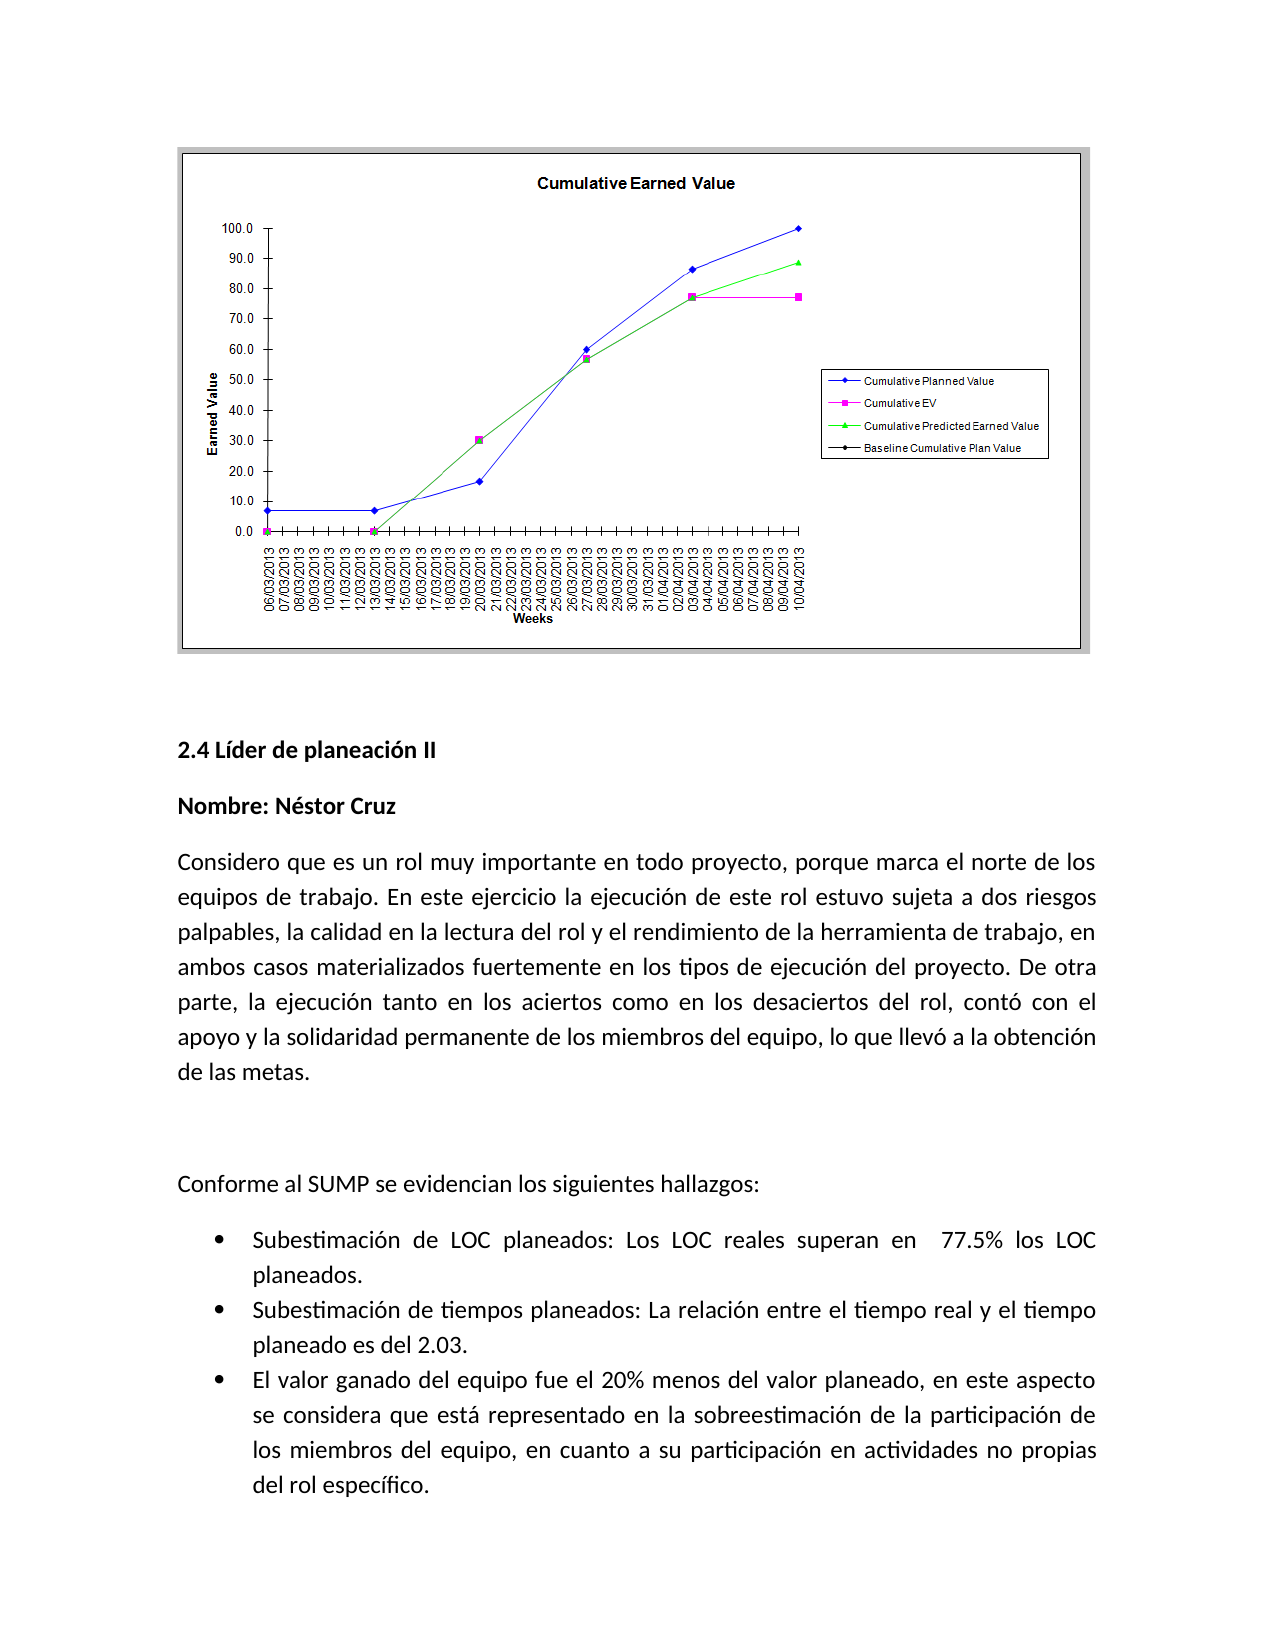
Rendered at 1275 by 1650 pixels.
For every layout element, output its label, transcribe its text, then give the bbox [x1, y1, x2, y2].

list Líder de planeación II [177, 735, 1098, 765]
list El valor ganado del equipo fue el 20% menos del valor planeado, en este aspecto se considera que está representado en la sobreestimación de la participación de los miembros del equipo, en cuanto a su participación en actividades no propias del rol específico. [215, 1364, 1098, 1499]
picture [177, 147, 1091, 654]
text Conforme al SUMP se evidencian los siguientes hallazgos: [177, 1168, 1098, 1198]
list Subestimación de tiempos planeados: La relación entre el tiempo real y el tiempo planeado es del 2.03. [215, 1294, 1098, 1359]
text Considero que es un rol muy importante en todo proyecto, porque marca el norte de los equipos de trabajo. En este ejercicio la ejecución de este rol estuvo sujeta a dos riesgos palpables, la calidad en la lectura del rol y el rendimiento de la herramienta de trabajo, en ambos casos materializados fuertemente en los tipos de ejecución del proyecto. De otra parte, la ejecución tanto en los aciertos como en los desaciertos del rol, contó con el apoyo y la solidaridad permanente de los miembros del equipo, lo que llevó a la obtención de las metas. [177, 846, 1098, 1087]
list Subestimación de LOC planeados: Los LOC reales superan en 77.5% los LOC planeados. [215, 1224, 1098, 1289]
text Nombre: Néstor Cruz [177, 791, 1098, 821]
